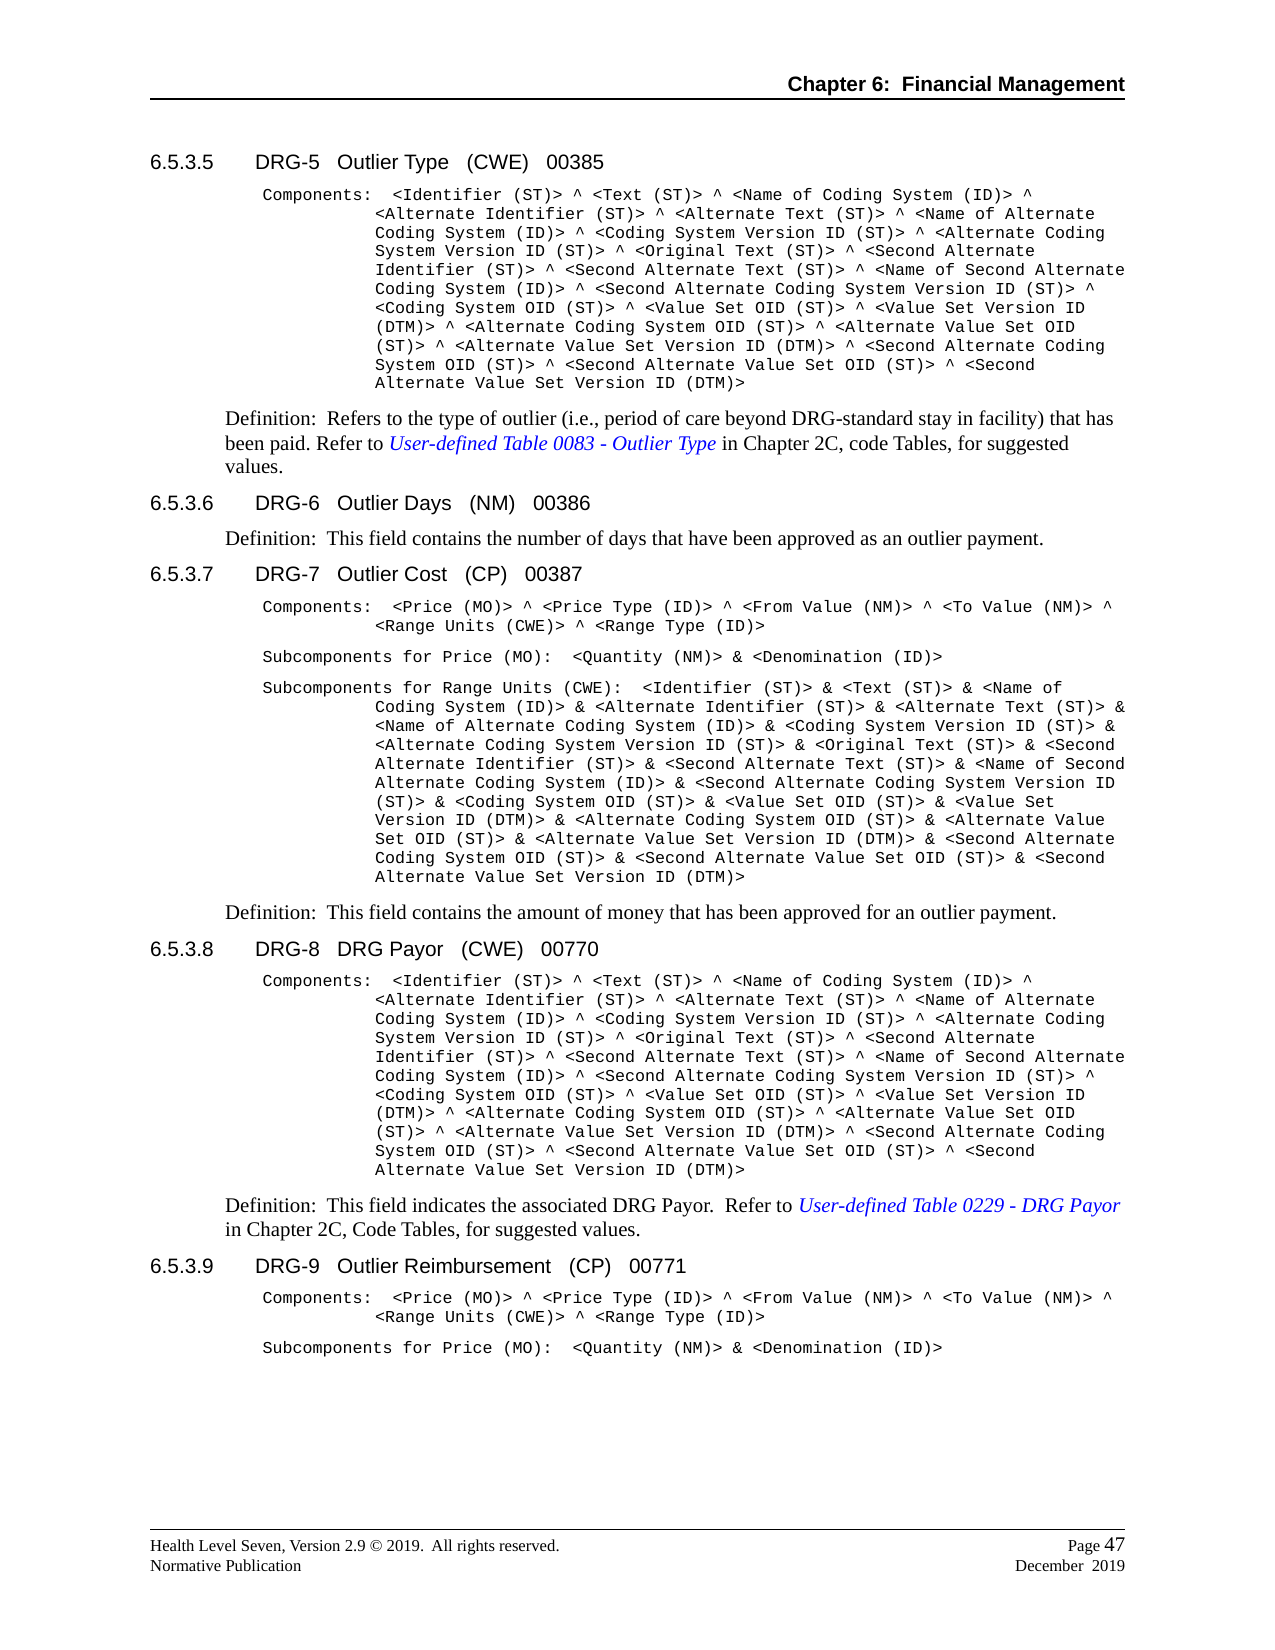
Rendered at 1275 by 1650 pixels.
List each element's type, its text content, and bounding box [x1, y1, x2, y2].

text Definition: Refers to the type of outlier (i.e., period of care beyond DRG-standard stay in facility) that has been paid. Refer to User-defined Table 0083 - Outlier Type in Chapter 2C, code Tables, for suggested values. [225, 406, 1125, 478]
text Definition: This field contains the number of days that have been approved as an outlier payment. [225, 525, 1125, 549]
text Subcomponents for Price (MO): <Quantity (NM)> & <Denomination (ID)> [262, 1340, 1125, 1359]
text Subcomponents for Range Units (CWE): <Identifier (ST)> & <Text (ST)> & <Name of Coding System (ID)> & <Alternate Identifier (ST)> & <Alternate Text (ST)> & <Name of Alternate Coding System (ID)> & <Coding System Version ID (ST)> & <Alternate Coding System Version ID (ST)> & <Original Text (ST)> & <Second Alternate Identifier (ST)> & <Second Alternate Text (ST)> & <Name of Second Alternate Coding System (ID)> & <Second Alternate Coding System Version ID (ST)> & <Coding System OID (ST)> & <Value Set OID (ST)> & <Value Set Version ID (DTM)> & <Alternate Coding System OID (ST)> & <Alternate Value Set OID (ST)> & <Alternate Value Set Version ID (DTM)> & <Second Alternate Coding System OID (ST)> & <Second Alternate Value Set OID (ST)> & <Second Alternate Value Set Version ID (DTM)> [262, 680, 1125, 887]
text Subcomponents for Price (MO): <Quantity (NM)> & <Denomination (ID)> [262, 649, 1125, 667]
subtitle DRG-5 Outlier Type (CWE) 00385 [150, 150, 1125, 174]
subtitle DRG-8 DRG Payor (CWE) 00770 [150, 936, 1125, 960]
subtitle DRG-9 Outlier Reimbursement (CP) 00771 [150, 1253, 1125, 1277]
subtitle DRG-7 Outlier Cost (CP) 00387 [150, 562, 1125, 586]
text Components: <Price (MO)> ^ <Price Type (ID)> ^ <From Value (NM)> ^ <To Value (NM)> ^ <Range Units (CWE)> ^ <Range Type (ID)> [262, 1290, 1125, 1328]
text Definition: This field contains the amount of money that has been approved for an outlier payment. [225, 900, 1125, 924]
subtitle DRG-6 Outlier Days (NM) 00386 [150, 491, 1125, 515]
text Components: <Price (MO)> ^ <Price Type (ID)> ^ <From Value (NM)> ^ <To Value (NM)> ^ <Range Units (CWE)> ^ <Range Type (ID)> [262, 598, 1125, 636]
